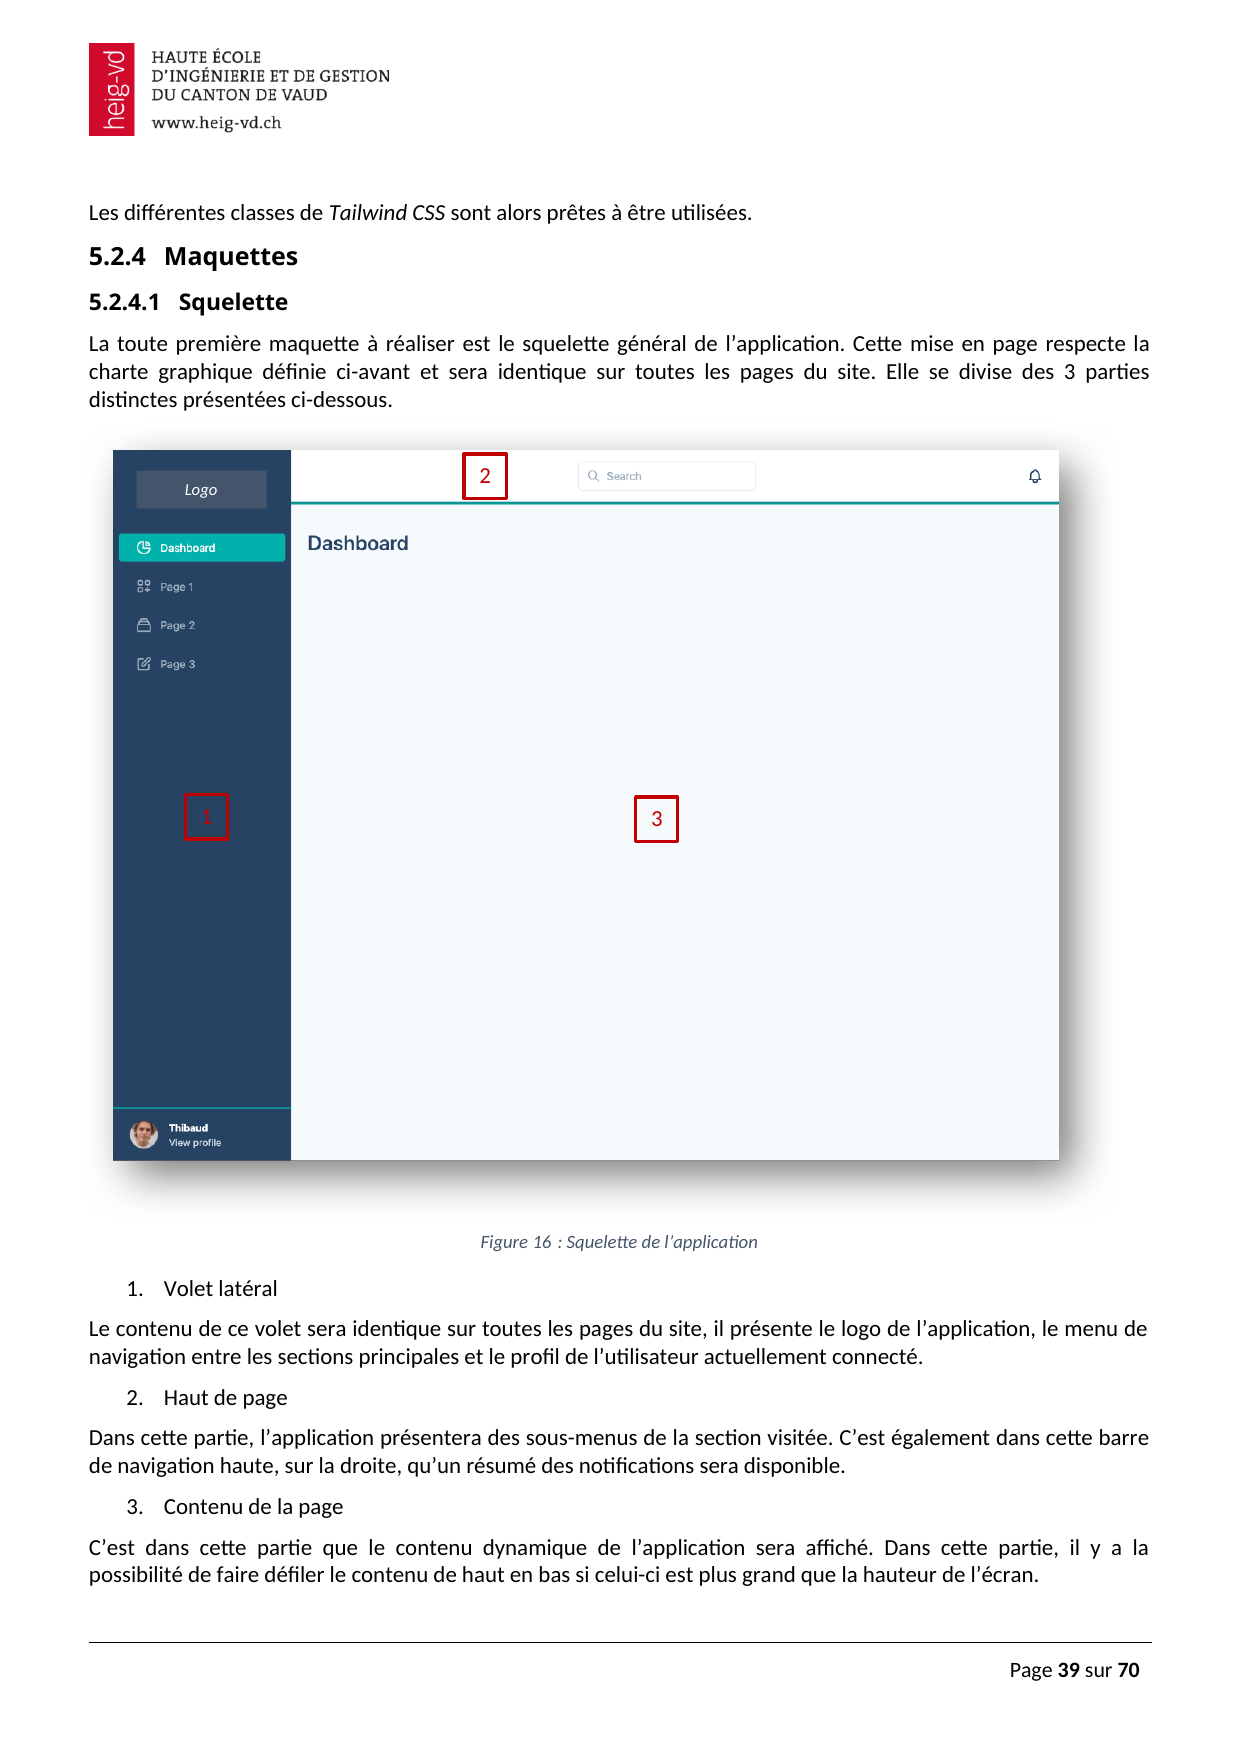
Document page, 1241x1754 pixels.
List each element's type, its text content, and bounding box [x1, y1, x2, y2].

list Contenu de la page [126, 1492, 1152, 1520]
text Dans cette partie, l’application présentera des sous-menus de la section visitée. C’est également dans cette barre de navigation haute, sur la droite, qu’un résumé des notifications sera disponible. [89, 1423, 1152, 1479]
subtitle Squelette [89, 286, 1152, 317]
text Le contenu de ce volet sera identique sur toutes les pages du site, il présente le logo de l’application, le menu de navigation entre les sections principales et le profil de l’utilisateur actuellement connecté. [89, 1314, 1152, 1371]
subtitle Maquettes [89, 239, 1152, 273]
text La toute première maquette à réaliser est le squelette général de l’application. Cette mise en page respecte la charte graphique définie ci-avant et sera identique sur toutes les pages du site. Elle se divise des 3 parties distinctes présentées ci-dessous. [89, 329, 1152, 413]
text Figure 16 : Squelette de l’application [89, 1230, 1152, 1253]
picture [89, 43, 389, 136]
text C’est dans cette partie que le contenu dynamique de l’application sera affiché. Dans cette partie, il y a la possibilité de faire défiler le contenu de haut en bas si celui-ci est plus grand que la hauteur de l’écran. [89, 1533, 1152, 1589]
list Volet latéral [126, 1274, 1152, 1302]
picture [113, 450, 1059, 1161]
list Haut de page [126, 1383, 1152, 1411]
text Les différentes classes de Tailwind CSS sont alors prêtes à être utilisées. [89, 198, 1152, 227]
